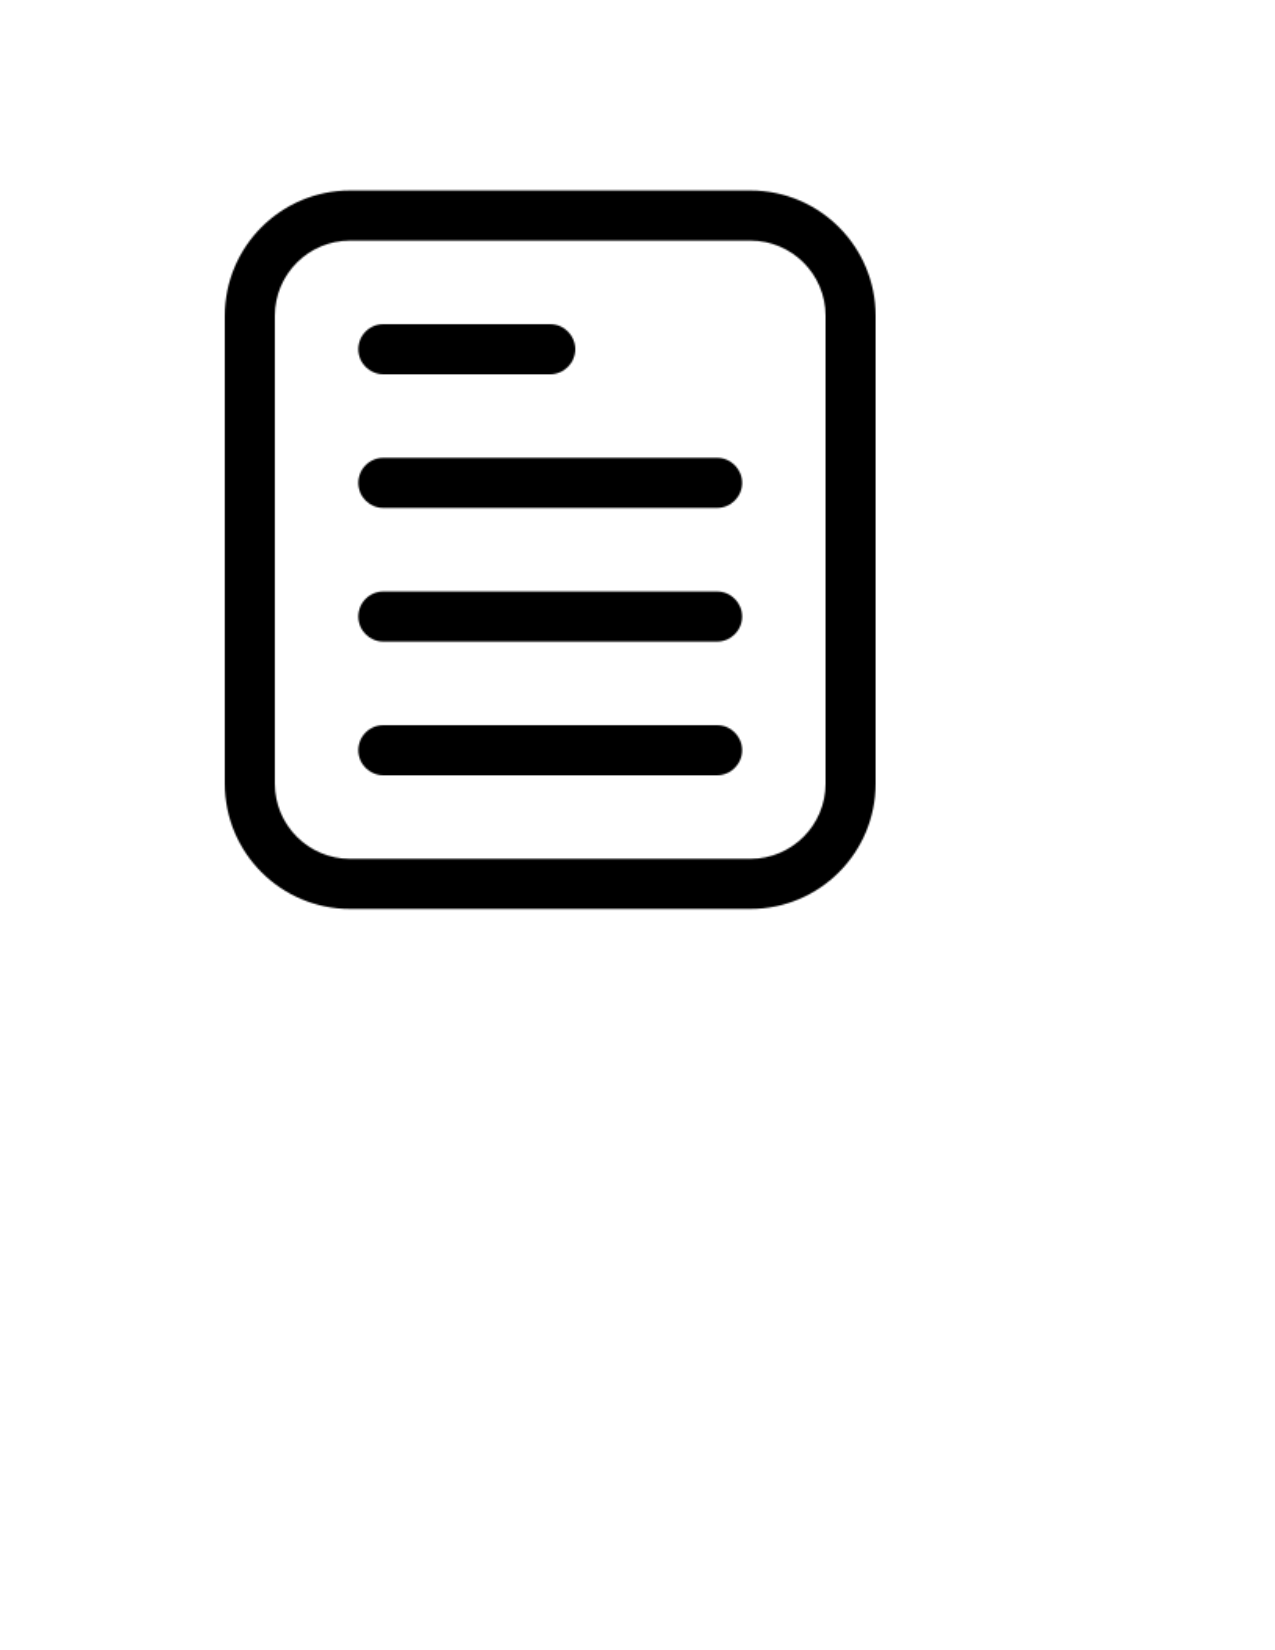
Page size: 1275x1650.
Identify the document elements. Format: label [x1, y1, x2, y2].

picture [150, 150, 951, 951]
